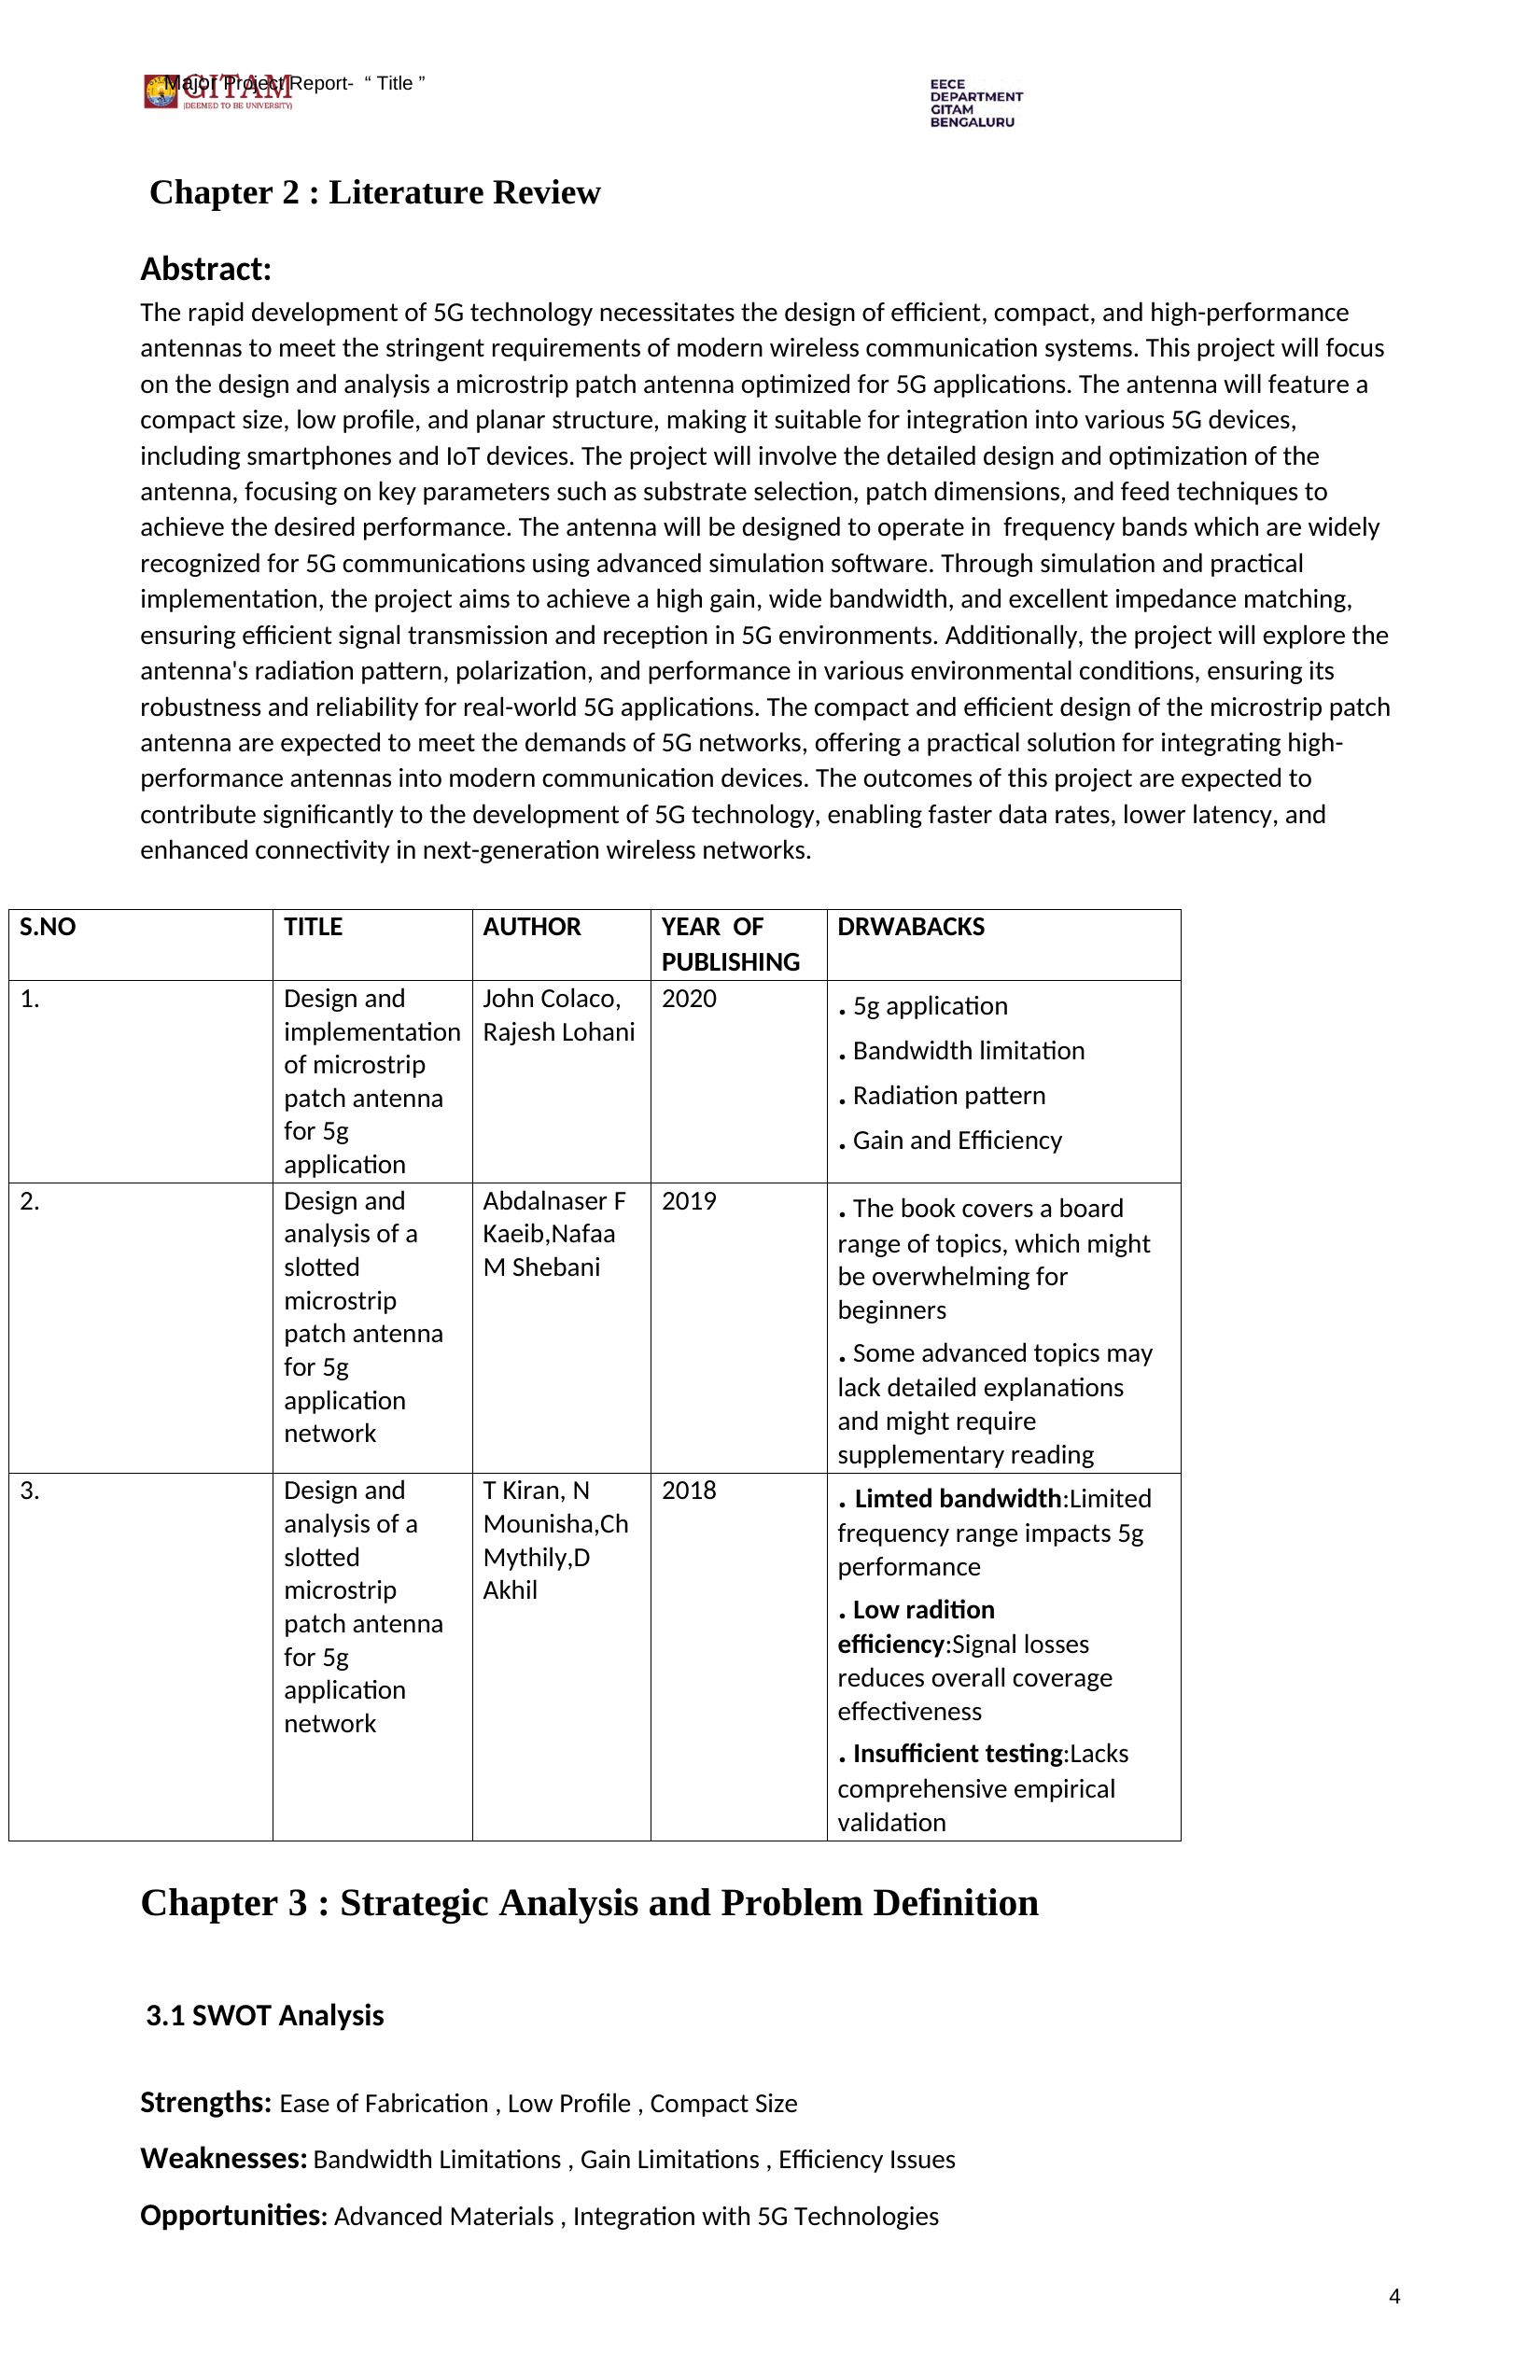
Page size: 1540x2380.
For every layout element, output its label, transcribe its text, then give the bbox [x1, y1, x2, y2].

table_header S.NO [9, 910, 273, 980]
table_cell 2020 [651, 981, 827, 1183]
text Weaknesses: Bandwidth Limitations , Gain Limitations , Efficiency Issues [140, 2138, 1401, 2177]
table_cell T Kiran, N Mounisha,Ch Mythily,D Akhil [473, 1474, 651, 1841]
table_cell 2018 [651, 1474, 827, 1841]
text 3.1 SWOT Analysis [140, 1995, 1401, 2033]
table_cell 3. [9, 1474, 273, 1841]
text Abstract: [140, 246, 1401, 289]
table_cell 2019 [651, 1183, 827, 1472]
text Opportunities: Advanced Materials , Integration with 5G Technologies [140, 2195, 1401, 2233]
table_cell . The book covers a board range of topics, which might be overwhelming for beginners . Some advanced topics may lack detailed explanations and might require supplementary reading [828, 1183, 1181, 1472]
table_cell . Limted bandwidth:Limited frequency range impacts 5g performance . Low radition efficiency:Signal losses reduces overall coverage effectiveness . Insufficient testing:Lacks comprehensive empirical validation [828, 1474, 1181, 1841]
text Strengths: Ease of Fabrication , Low Profile , Compact Size [140, 2082, 1401, 2120]
table_cell . 5g application . Bandwidth limitation . Radiation pattern . Gain and Efficiency [828, 981, 1181, 1183]
picture [927, 73, 1031, 132]
table_header DRWABACKS [828, 910, 1181, 980]
table_header AUTHOR [473, 910, 651, 980]
table_cell Abdalnaser F Kaeib,Nafaa M Shebani [473, 1183, 651, 1472]
table_cell Design and analysis of a slotted microstrip patch antenna for 5g application network [273, 1474, 472, 1841]
text The rapid development of 5G technology necessitates the design of efficient, compact, and high-performance antennas to meet the stringent requirements of modern wireless communication systems. This project will focus on the design and analysis a microstrip patch antenna optimized for 5G applications. The antenna will feature a compact size, low profile, and planar structure, making it suitable for integration into various 5G devices, including smartphones and IoT devices. The project will involve the detailed design and optimization of the antenna, focusing on key parameters such as substrate selection, patch dimensions, and feed techniques to achieve the desired performance. The antenna will be designed to operate in frequency bands which are widely recognized for 5G communications using advanced simulation software. Through simulation and practical implementation, the project aims to achieve a high gain, wide bandwidth, and excellent impedance matching, ensuring efficient signal transmission and reception in 5G environments. Additionally, the project will explore the antenna's radiation pattern, polarization, and performance in various environmental conditions, ensuring its robustness and reliability for real-world 5G applications. The compact and efficient design of the microstrip patch antenna are expected to meet the demands of 5G networks, offering a practical solution for integrating high-performance antennas into modern communication devices. The outcomes of this project are expected to contribute significantly to the development of 5G technology, enabling faster data rates, lower latency, and enhanced connectivity in next-generation wireless networks. [140, 295, 1401, 866]
picture [140, 70, 297, 114]
table_header YEAR OF PUBLISHING [651, 910, 827, 980]
table_cell Design and analysis of a slotted microstrip patch antenna for 5g application network [273, 1183, 472, 1472]
table_cell Design and implementation of microstrip patch antenna for 5g application [273, 981, 472, 1183]
table_header TITLE [273, 910, 472, 980]
table_cell 1. [9, 981, 273, 1183]
text Chapter 3 : Strategic Analysis and Problem Definition [140, 1879, 1401, 1924]
table_cell 2. [9, 1183, 273, 1472]
table_cell John Colaco, Rajesh Lohani [473, 981, 651, 1183]
text Chapter 2 : Literature Review [140, 171, 1401, 212]
